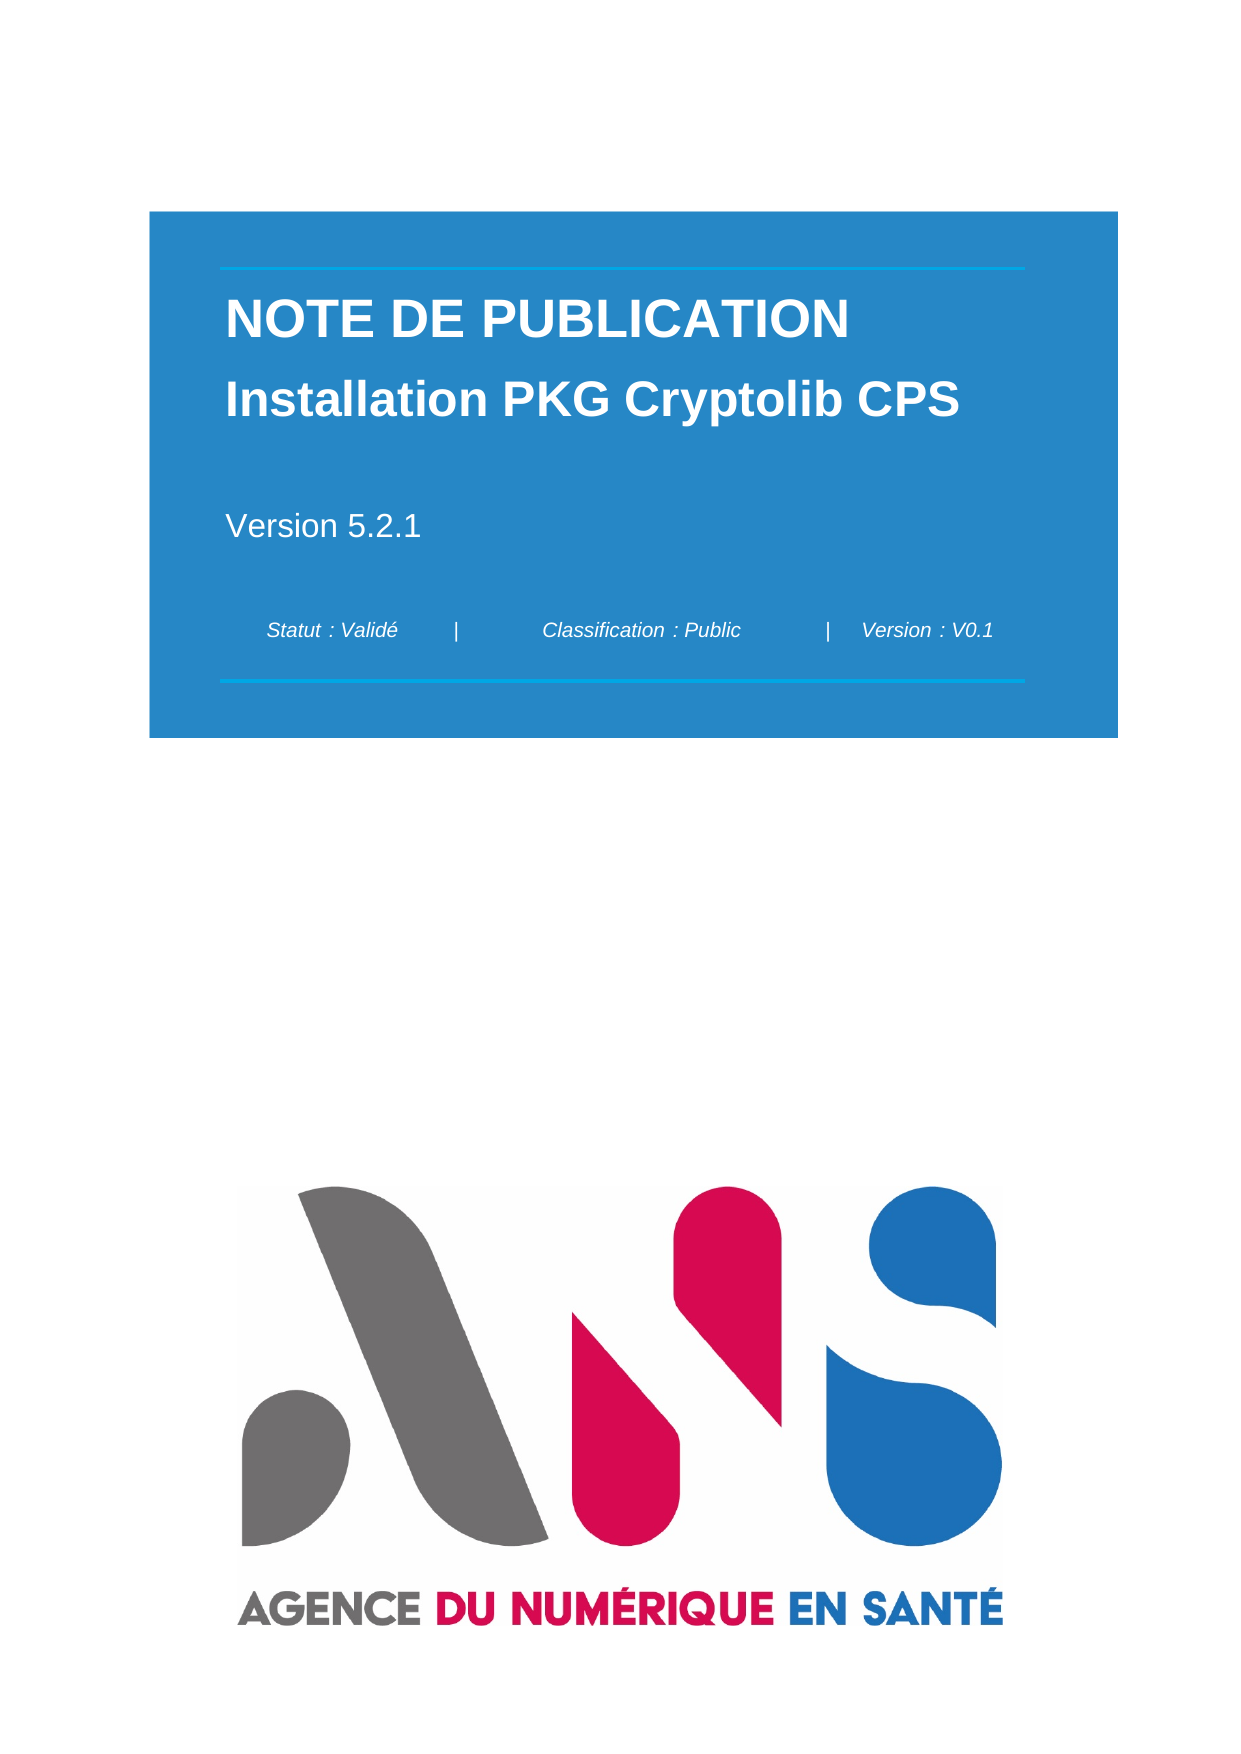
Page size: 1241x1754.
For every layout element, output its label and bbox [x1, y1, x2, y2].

picture [237, 1186, 1003, 1626]
picture [0, 1, 1241, 1139]
